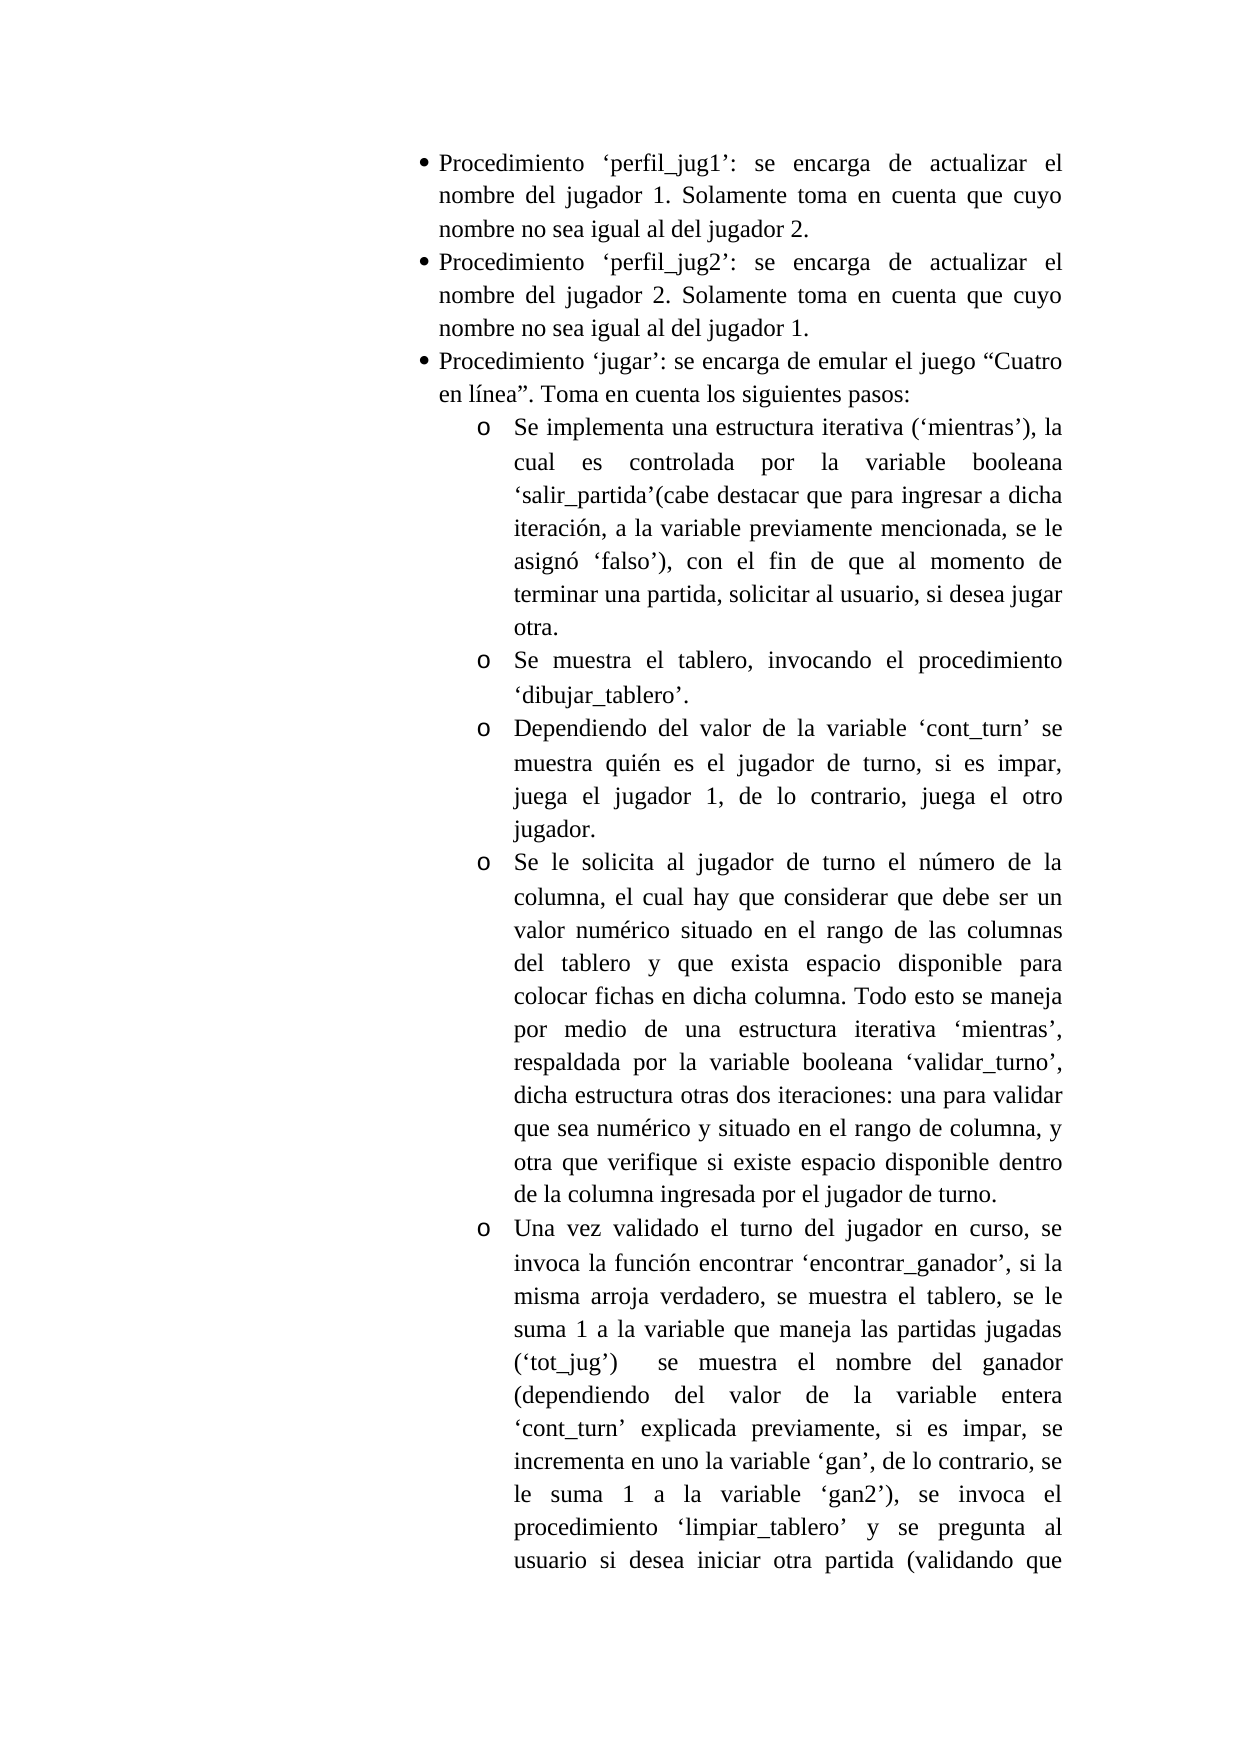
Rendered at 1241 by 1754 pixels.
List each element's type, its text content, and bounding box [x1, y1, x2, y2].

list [476, 1213, 1063, 1574]
list Se muestra el tablero, invocando el procedimiento ‘dibujar_tablero’. [476, 645, 1063, 709]
list Procedimiento ‘perfil_jug2’: se encarga de actualizar el nombre del jugador 2. Solamente toma en cuenta que cuyo nombre no sea igual al del jugador 1. [420, 247, 1063, 341]
list Se implementa una estructura iterativa (‘mientras’), la cual es controlada por la variable booleana ‘salir_partida’(cabe destacar que para ingresar a dicha iteración, a la variable previamente mencionada, se le asignó ‘falso’), con el fin de que al momento de terminar una partida, solicitar al usuario, si desea jugar otra. [476, 412, 1063, 641]
list Dependiendo del valor de la variable ‘cont_turn’ se muestra quién es el jugador de turno, si es impar, juega el jugador 1, de lo contrario, juega el otro jugador. [476, 713, 1063, 843]
list Procedimiento ‘jugar’: se encarga de emular el juego “Cuatro en línea”. Toma en cuenta los siguientes pasos: [420, 346, 1063, 407]
list Procedimiento ‘perfil_jug1’: se encarga de actualizar el nombre del jugador 1. Solamente toma en cuenta que cuyo nombre no sea igual al del jugador 2. [420, 148, 1063, 242]
list Se le solicita al jugador de turno el número de la columna, el cual hay que considerar que debe ser un valor numérico situado en el rango de las columnas del tablero y que exista espacio disponible para colocar fichas en dicha columna. Todo esto se maneja por medio de una estructura iterativa ‘mientras’, respaldada por la variable booleana ‘validar_turno’, dicha estructura otras dos iteraciones: una para validar que sea numérico y situado en el rango de columna, y otra que verifique si existe espacio disponible dentro de la columna ingresada por el jugador de turno. [476, 847, 1063, 1208]
